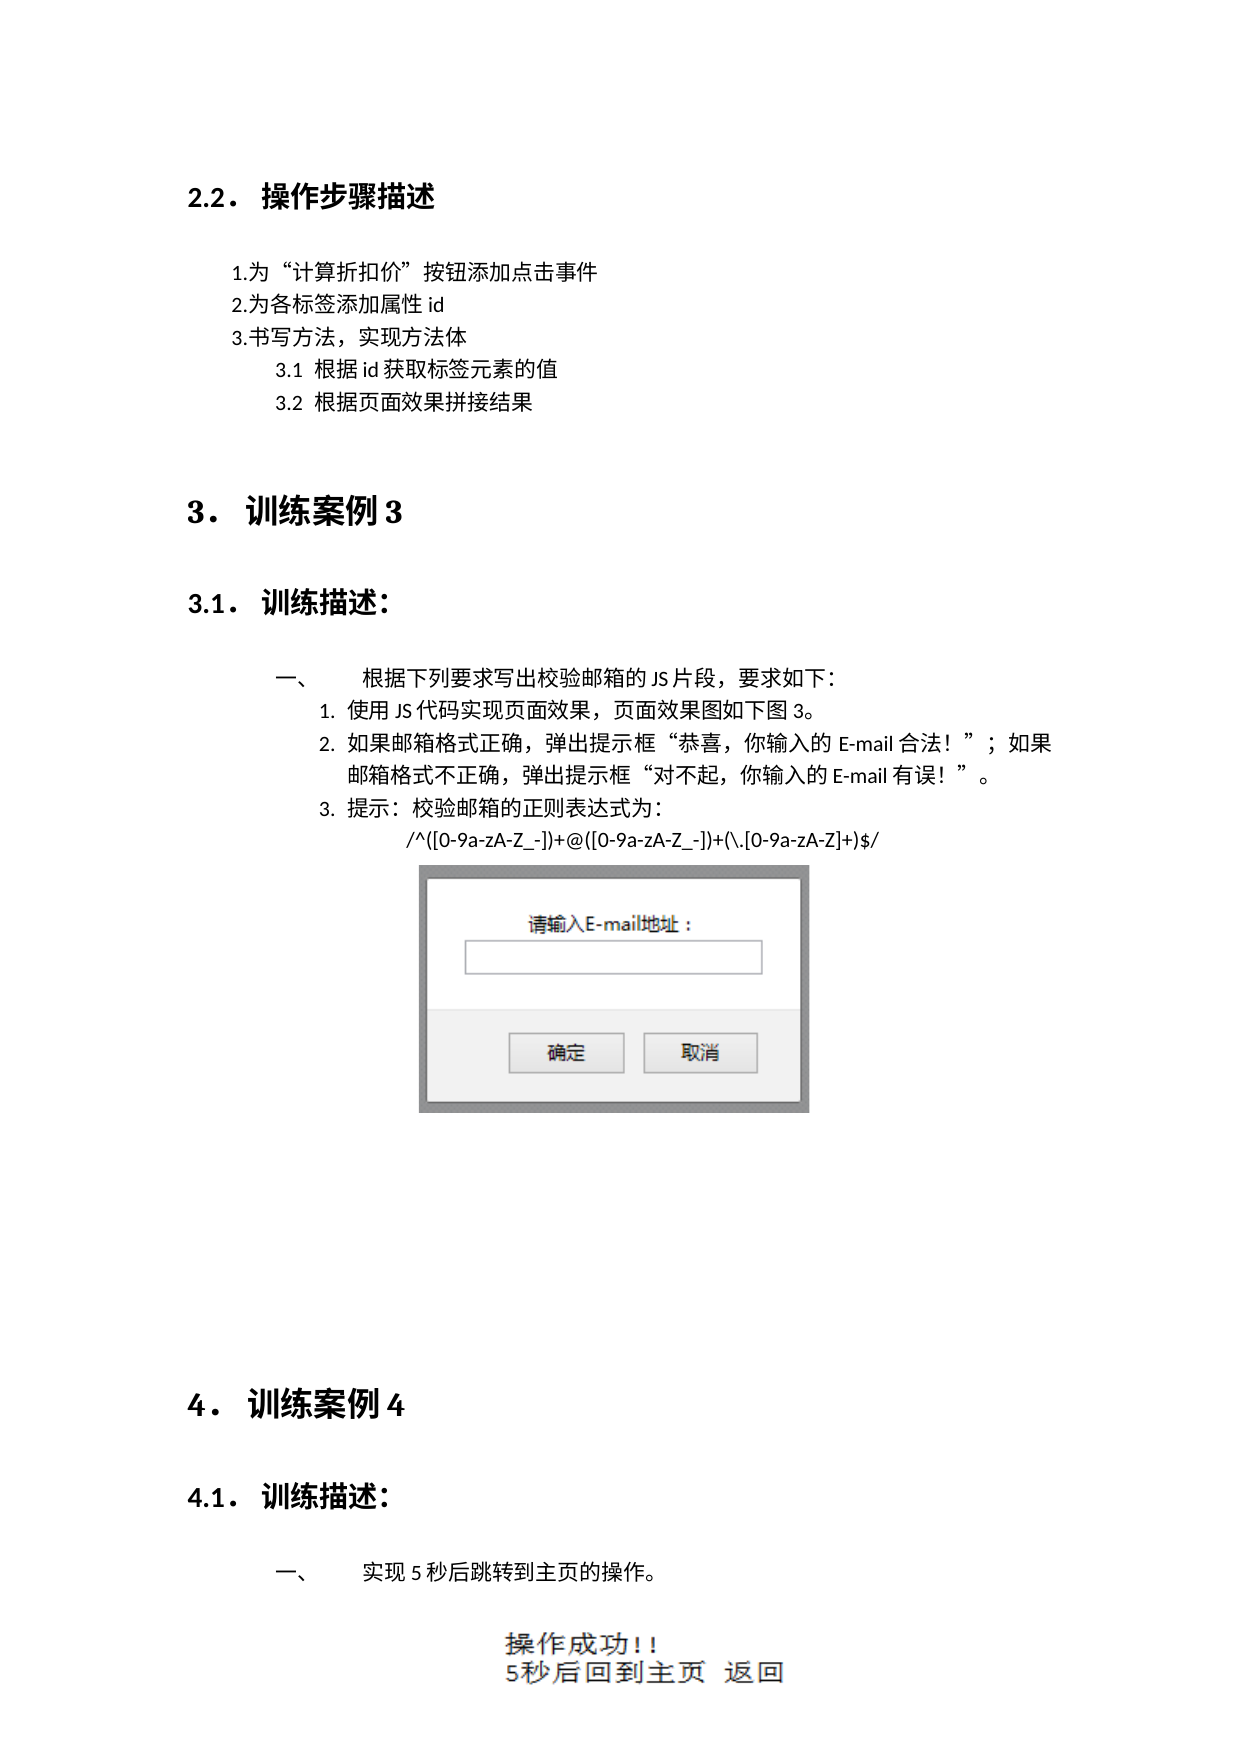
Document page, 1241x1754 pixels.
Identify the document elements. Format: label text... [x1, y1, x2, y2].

subtitle 训练案例3 [187, 476, 1053, 541]
subtitle 操作步骤描述 [187, 162, 1053, 227]
list 根据页面效果拼接结果 [275, 384, 1053, 417]
list 图3 邮箱校验界面效果图 [319, 1083, 1053, 1115]
subtitle 训练描述： [187, 568, 1053, 633]
list 书写方法，实现方法体 [231, 319, 1053, 352]
list 根据id获取标签元素的值 [275, 352, 1053, 384]
list 如果邮箱格式正确，弹出提示框“恭喜，你输入的E-mail合法！”；如果邮箱格式不正确，弹出提示框“对不起，你输入的E-mail有误！”。 [319, 725, 1053, 790]
list 为各标签添加属性id [231, 287, 1053, 319]
picture [492, 1620, 791, 1702]
list /^([0-9a-zA-Z_-])+@([0-9a-zA-Z_-])+(\.[0-9a-zA-Z]+)$/ [391, 823, 1053, 855]
list 提示：校验邮箱的正则表达式为： [319, 790, 1053, 823]
list 实现5秒后跳转到主页的操作。 [275, 1554, 1053, 1587]
subtitle 训练案例4 [187, 1370, 1053, 1435]
picture [418, 865, 810, 1113]
list 根据下列要求写出校验邮箱的JS片段，要求如下： [275, 660, 1053, 693]
list 使用JS代码实现页面效果，页面效果图如下图3。 [319, 693, 1053, 725]
list 为“计算折扣价”按钮添加点击事件 [231, 254, 1053, 287]
subtitle 训练描述： [187, 1462, 1053, 1527]
